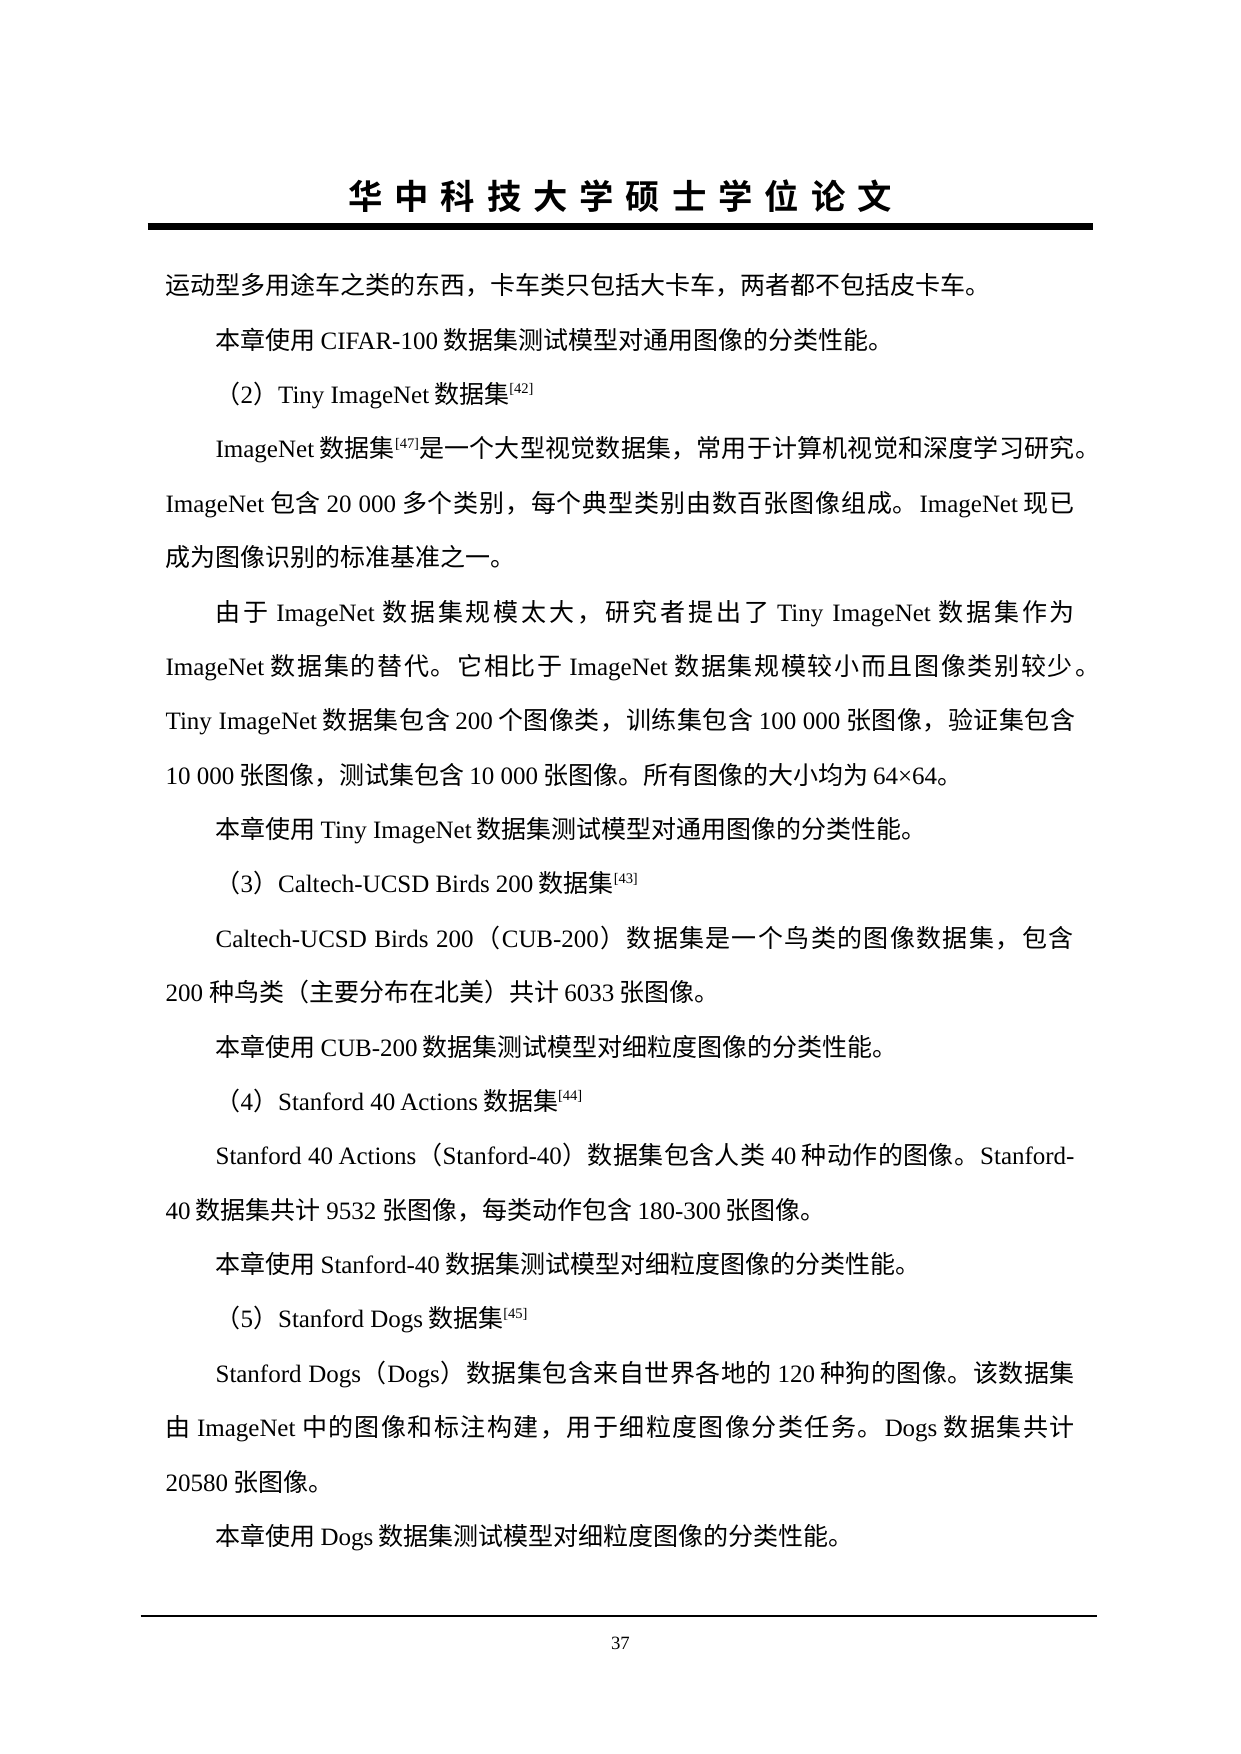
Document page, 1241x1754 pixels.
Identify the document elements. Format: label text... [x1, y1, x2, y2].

text 本章使用Tiny ImageNet数据集测试模型对通用图像的分类性能。 [165, 809, 1075, 846]
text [165, 266, 1075, 302]
text 本章使用CUB-200数据集测试模型对细粒度图像的分类性能。 [165, 1027, 1075, 1063]
text （2）Tiny ImageNet数据集[42] [165, 374, 1075, 411]
text （5）Stanford Dogs数据集[45] [165, 1299, 1075, 1335]
text Stanford 40 Actions（Stanford-40）数据集包含人类40种动作的图像。Stanford-40数据集共计 9532 张图像，每类动作包含180-300张图像。 [165, 1136, 1075, 1226]
text Stanford Dogs（Dogs）数据集包含来自世界各地的120种狗的图像。该数据集由ImageNet中的图像和标注构建，用于细粒度图像分类任务。Dogs数据集共计20580张图像。 [165, 1353, 1075, 1498]
text （4）Stanford 40 Actions数据集[44] [165, 1081, 1075, 1118]
text 本章使用Dogs数据集测试模型对细粒度图像的分类性能。 [165, 1516, 1075, 1553]
text ImageNet数据集[47]是一个大型视觉数据集，常用于计算机视觉和深度学习研究。ImageNet包含20 000多个类别，每个典型类别由数百张图像组成。ImageNet现已成为图像识别的标准基准之一。 [165, 429, 1075, 574]
text Caltech-UCSD Birds 200（CUB-200）数据集是一个鸟类的图像数据集，包含200 种鸟类（主要分布在北美）共计6033张图像。 [165, 918, 1075, 1009]
text （3）Caltech-UCSD Birds 200数据集[43] [165, 864, 1075, 900]
text 由于ImageNet数据集规模太大，研究者提出了Tiny ImageNet数据集作为ImageNet数据集的替代。它相比于ImageNet数据集规模较小而且图像类别较少。Tiny ImageNet数据集包含200个图像类，训练集包含100 000张图像，验证集包含10 000张图像，测试集包含10 000张图像。所有图像的大小均为64×64。 [165, 592, 1075, 791]
text 本章使用CIFAR-100数据集测试模型对通用图像的分类性能。 [165, 320, 1075, 356]
text 本章使用Stanford-40数据集测试模型对细粒度图像的分类性能。 [165, 1244, 1075, 1281]
